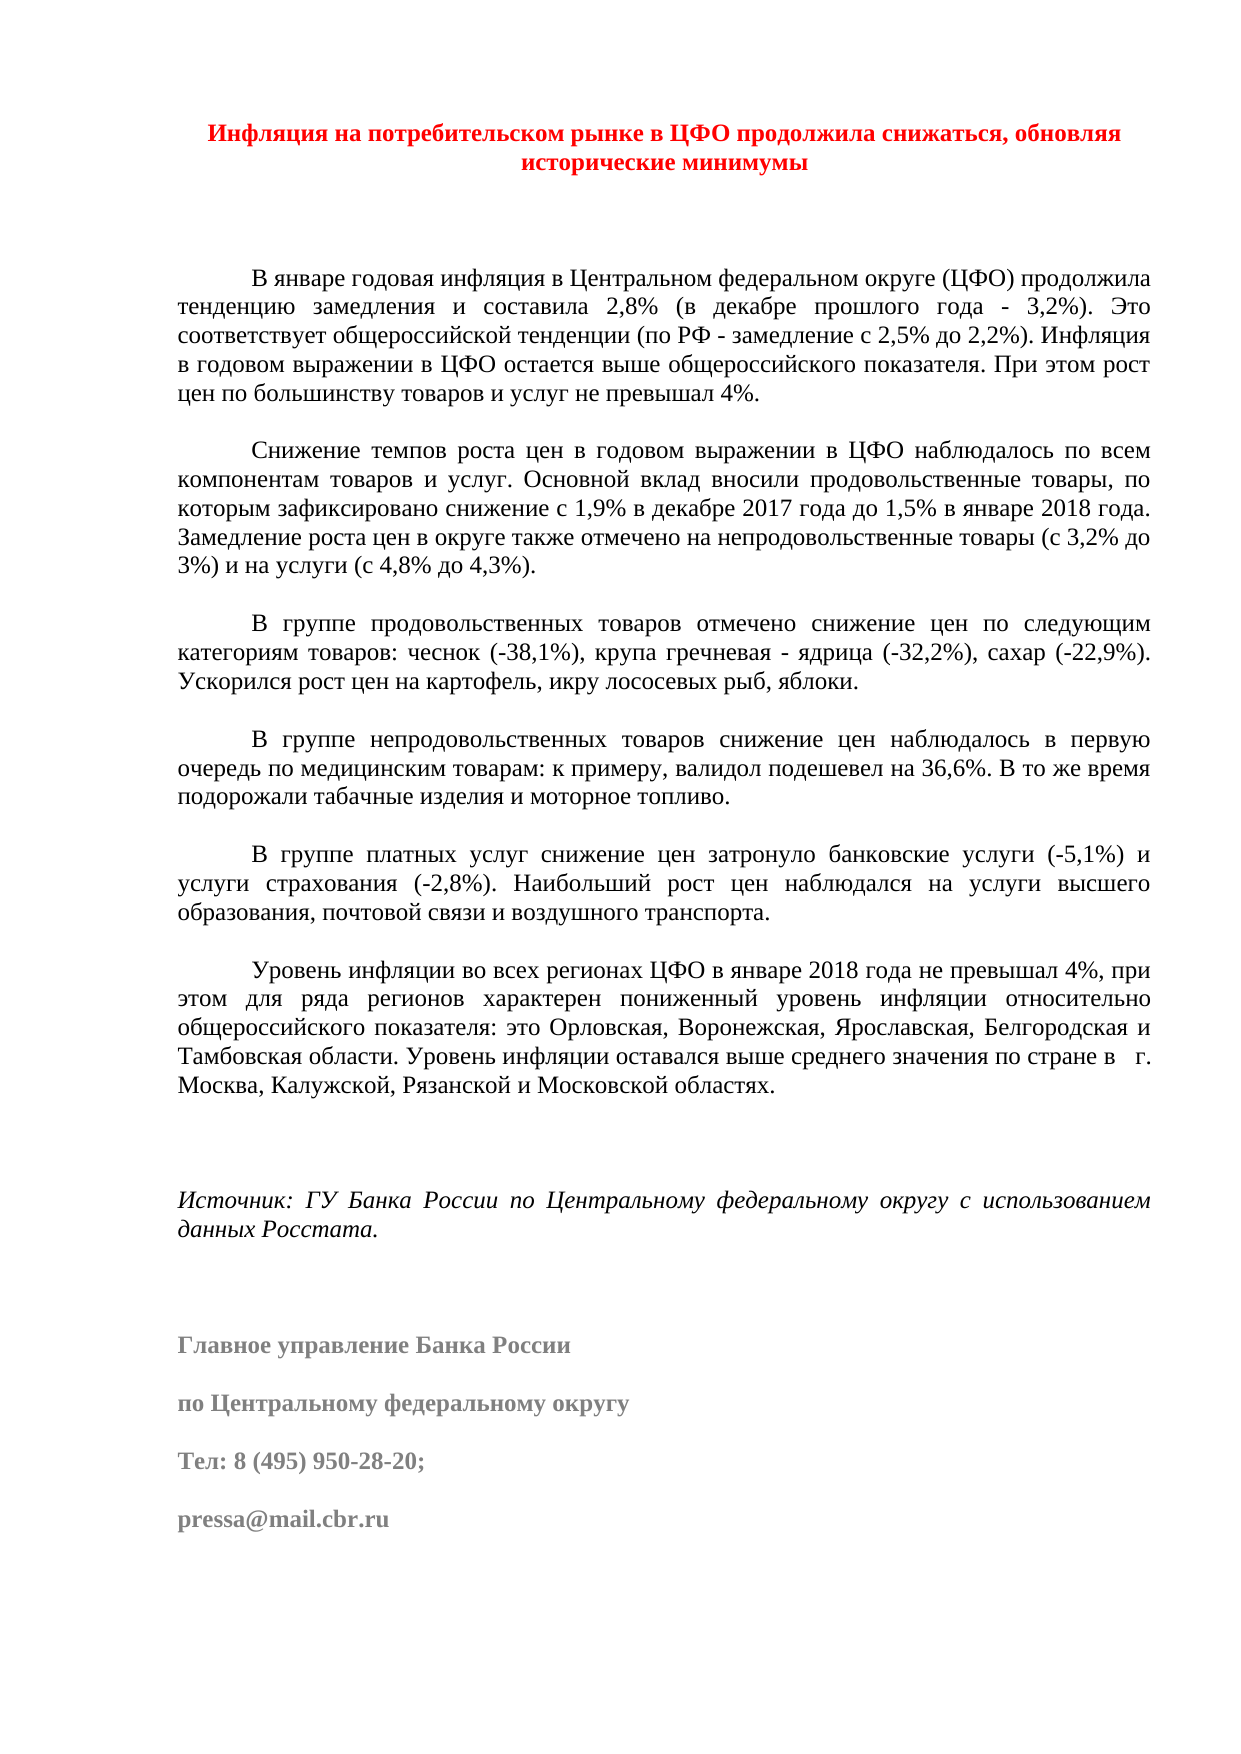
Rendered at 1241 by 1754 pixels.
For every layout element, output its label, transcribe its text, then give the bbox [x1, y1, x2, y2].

text Тел: 8 (495) 950-28-20; [177, 1446, 1152, 1475]
text В группе продовольственных товаров отмечено снижение цен по следующим категориям товаров: чеснок (-38,1%), крупа гречневая - ядрица (-32,2%), сахар (-22,9%). Ускорился рост цен на картофель, икру лососевых рыб, яблоки. [177, 608, 1152, 695]
text по Центральному федеральному округу [177, 1388, 1152, 1417]
text В группе платных услуг снижение цен затронуло банковские услуги (-5,1%) и услуги страхования (-2,8%). Наибольший рост цен наблюдался на услуги высшего образования, почтовой связи и воздушного транспорта. [177, 839, 1152, 926]
text Главное управление Банка России [177, 1330, 1152, 1359]
text Источник: ГУ Банка России по Центральному федеральному округу с использованием данных Росстата. [177, 1186, 1152, 1243]
text В январе годовая инфляция в Центральном федеральном округе (ЦФО) продолжила тенденцию замедления и составила 2,8% (в декабре прошлого года - 3,2%). Это соответствует общероссийской тенденции (по РФ - замедление с 2,5% до 2,2%). Инфляция в годовом выражении в ЦФО остается выше общероссийского показателя. При этом рост цен по большинству товаров и услуг не превышал 4%. [177, 263, 1152, 406]
text Снижение темпов роста цен в годовом выражении в ЦФО наблюдалось по всем компонентам товаров и услуг. Основной вклад вносили продовольственные товары, по которым зафиксировано снижение с 1,9% в декабре 2017 года до 1,5% в январе 2018 года. Замедление роста цен в округе также отмечено на непродовольственные товары (с 3,2% до 3%) и на услуги (с 4,8% до 4,3%). [177, 436, 1152, 579]
text В группе непродовольственных товаров снижение цен наблюдалось в первую очередь по медицинским товарам: к примеру, валидол подешевел на 36,6%. В то же время подорожали табачные изделия и моторное топливо. [177, 724, 1152, 810]
text pressa@mail.cbr.ru [177, 1504, 1152, 1533]
text Инфляция на потребительском рынке в ЦФО продолжила снижаться, обновляя исторические минимумы [177, 118, 1152, 176]
text Уровень инфляции во всех регионах ЦФО в январе 2018 года не превышал 4%, при этом для ряда регионов характерен пониженный уровень инфляции относительно общероссийского показателя: это Орловская, Воронежская, Ярославская, Белгородская и Тамбовская области. Уровень инфляции оставался выше среднего значения по стране в г. Москва, Калужской, Рязанской и Московской областях. [177, 955, 1152, 1098]
